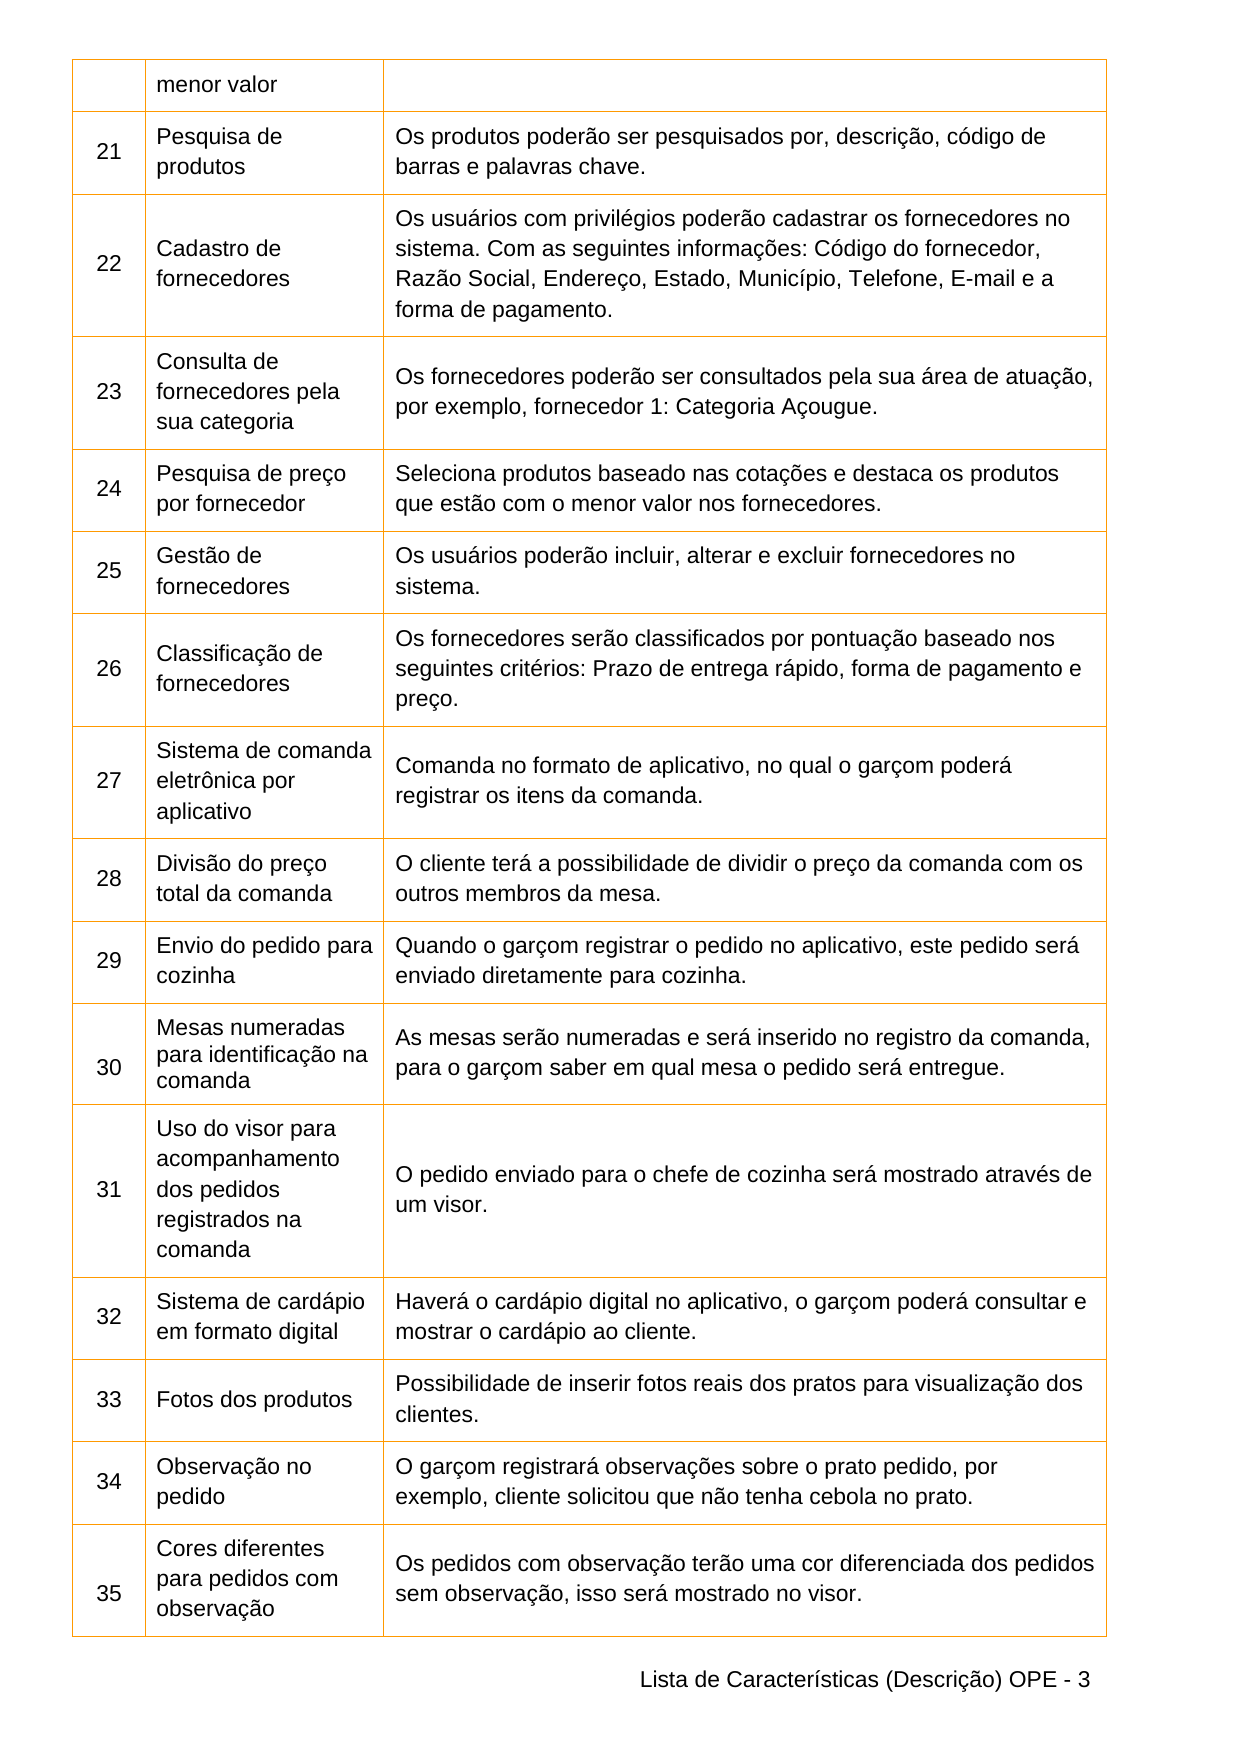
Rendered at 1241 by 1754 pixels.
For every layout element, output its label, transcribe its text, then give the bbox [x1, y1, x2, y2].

table_cell Divisão do preço total da comanda [146, 839, 383, 921]
table_cell 22 [73, 195, 145, 336]
table_cell Pesquisa de preço por fornecedor [146, 450, 383, 531]
table_cell O cliente terá a possibilidade de dividir o preço da comanda com os outros membros da mesa. [384, 839, 1106, 921]
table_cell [146, 60, 383, 111]
table_cell 35 [73, 1525, 145, 1636]
table_cell 27 [73, 727, 145, 838]
table_cell Envio do pedido para cozinha [146, 922, 383, 1003]
table_cell Os fornecedores serão classificados por pontuação baseado nos seguintes critérios: Prazo de entrega rápido, forma de pagamento e preço. [384, 614, 1106, 726]
table_cell Sistema de comanda eletrônica por aplicativo [146, 727, 383, 838]
table_cell 34 [73, 1442, 145, 1523]
table_cell Comanda no formato de aplicativo, no qual o garçom poderá registrar os itens da comanda. [384, 727, 1106, 838]
table_cell 28 [73, 839, 145, 921]
table_cell Sistema de cardápio em formato digital [146, 1278, 383, 1359]
table_cell Gestão de fornecedores [146, 532, 383, 613]
table_cell Pesquisa de produtos [146, 112, 383, 193]
table_cell Os produtos poderão ser pesquisados por, descrição, código de barras e palavras chave. [384, 112, 1106, 193]
table_cell 24 [73, 450, 145, 531]
table_cell 23 [73, 337, 145, 449]
table_cell Possibilidade de inserir fotos reais dos pratos para visualização dos clientes. [384, 1360, 1106, 1441]
table_cell Cadastro de fornecedores [146, 195, 383, 336]
table_cell Quando o garçom registrar o pedido no aplicativo, este pedido será enviado diretamente para cozinha. [384, 922, 1106, 1003]
table_cell 21 [73, 112, 145, 193]
table_cell Haverá o cardápio digital no aplicativo, o garçom poderá consultar e mostrar o cardápio ao cliente. [384, 1278, 1106, 1359]
table_cell O pedido enviado para o chefe de cozinha será mostrado através de um visor. [384, 1105, 1106, 1277]
table_cell Classificação de fornecedores [146, 614, 383, 726]
table_cell 26 [73, 614, 145, 726]
table_cell Os pedidos com observação terão uma cor diferenciada dos pedidos sem observação, isso será mostrado no visor. [384, 1525, 1106, 1636]
table_cell Consulta de fornecedores pela sua categoria [146, 337, 383, 449]
table_cell Os usuários com privilégios poderão cadastrar os fornecedores no sistema. Com as seguintes informações: Código do fornecedor, Razão Social, Endereço, Estado, Município, Telefone, E-mail e a forma de pagamento. [384, 195, 1106, 336]
table_cell 29 [73, 922, 145, 1003]
table_cell Observação no pedido [146, 1442, 383, 1523]
table_cell O garçom registrará observações sobre o prato pedido, por exemplo, cliente solicitou que não tenha cebola no prato. [384, 1442, 1106, 1523]
table_cell 31 [73, 1105, 145, 1277]
table_cell 25 [73, 532, 145, 613]
table_cell Fotos dos produtos [146, 1360, 383, 1441]
table_cell 20 [73, 60, 145, 111]
table_cell Uso do visor para acompanhamento dos pedidos registrados na comanda [146, 1105, 383, 1277]
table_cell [384, 60, 1106, 111]
table_cell Os usuários poderão incluir, alterar e excluir fornecedores no sistema. [384, 532, 1106, 613]
table_cell 32 [73, 1278, 145, 1359]
table_cell Mesas numeradas para identificação na comanda [146, 1004, 383, 1104]
table_cell Seleciona produtos baseado nas cotações e destaca os produtos que estão com o menor valor nos fornecedores. [384, 450, 1106, 531]
table_cell 30 [73, 1004, 145, 1104]
table_cell As mesas serão numeradas e será inserido no registro da comanda, para o garçom saber em qual mesa o pedido será entregue. [384, 1004, 1106, 1104]
table_cell 33 [73, 1360, 145, 1441]
table_cell Cores diferentes para pedidos com observação [146, 1525, 383, 1636]
table_cell Os fornecedores poderão ser consultados pela sua área de atuação, por exemplo, fornecedor 1: Categoria Açougue. [384, 337, 1106, 449]
